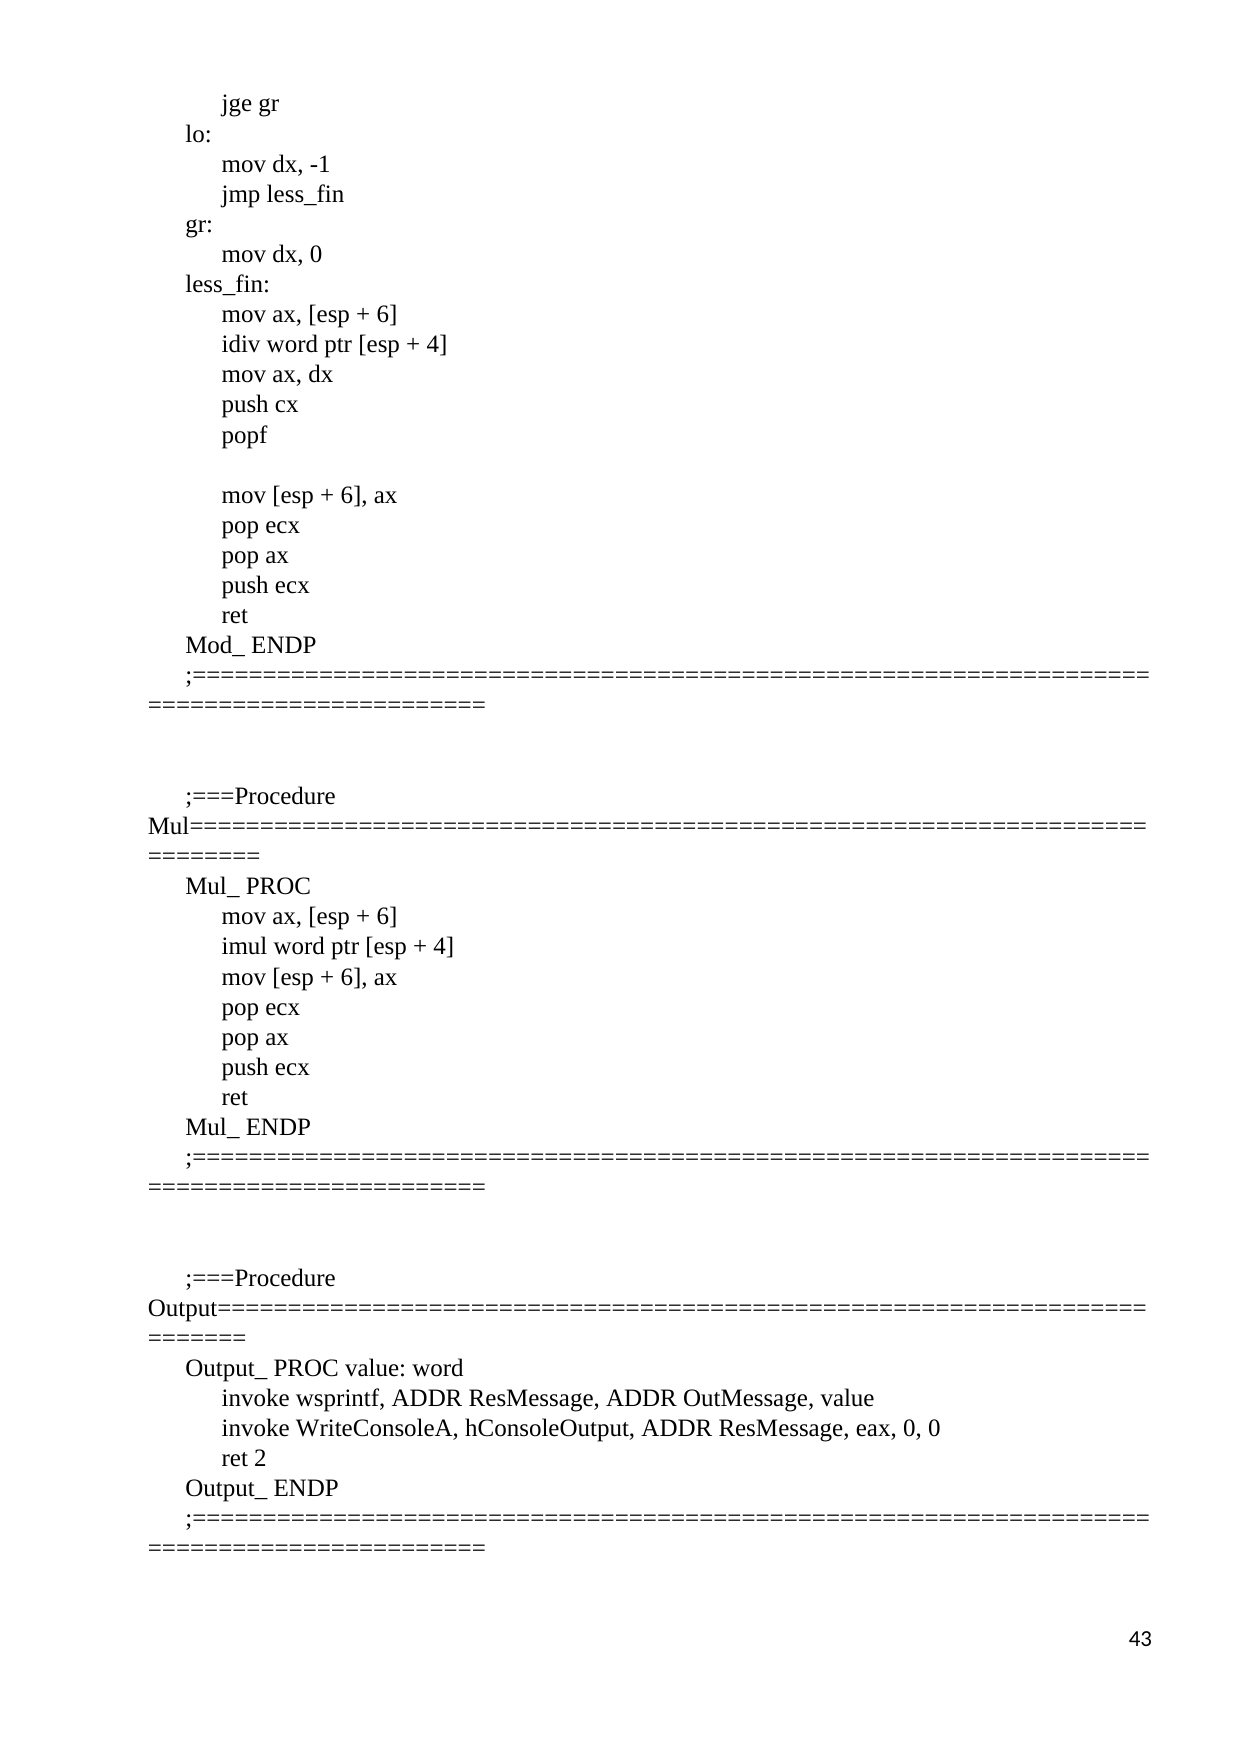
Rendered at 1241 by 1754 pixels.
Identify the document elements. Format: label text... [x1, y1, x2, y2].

text pop ax [148, 540, 1152, 569]
text mov [esp + 6], ax [148, 480, 1152, 509]
text Mul_ ENDP [148, 1112, 1152, 1141]
text imul word ptr [esp + 4] [148, 931, 1152, 960]
text jmp less_fin [148, 179, 1152, 208]
text mov ax, dx [148, 359, 1152, 388]
text ;===Procedure Mul============================================================================ [148, 781, 1152, 870]
text mov dx, 0 [148, 239, 1152, 268]
text pop ecx [148, 510, 1152, 539]
text ;===Procedure Output========================================================================= [148, 1263, 1152, 1352]
text gr: [148, 209, 1152, 238]
text ;============================================================================================ [148, 661, 1152, 719]
text ;============================================================================================ [148, 1503, 1152, 1562]
text Output_ PROC value: word [148, 1353, 1152, 1382]
text invoke WriteConsoleA, hConsoleOutput, ADDR ResMessage, eax, 0, 0 [148, 1413, 1152, 1442]
text mov ax, [esp + 6] [148, 901, 1152, 930]
text push ecx [148, 1052, 1152, 1081]
text push ecx [148, 570, 1152, 599]
text lo: [148, 119, 1152, 147]
text idiv word ptr [esp + 4] [148, 329, 1152, 358]
text ret 2 [148, 1443, 1152, 1472]
text popf [148, 420, 1152, 448]
text mov ax, [esp + 6] [148, 299, 1152, 328]
text Mod_ ENDP [148, 630, 1152, 659]
text jge gr [148, 88, 1152, 117]
text invoke wsprintf, ADDR ResMessage, ADDR OutMessage, value [148, 1383, 1152, 1412]
text pop ecx [148, 992, 1152, 1020]
text Mul_ PROC [148, 871, 1152, 900]
text pop ax [148, 1022, 1152, 1051]
text push cx [148, 389, 1152, 418]
text ;============================================================================================ [148, 1142, 1152, 1201]
text mov [esp + 6], ax [148, 962, 1152, 990]
text mov dx, -1 [148, 149, 1152, 177]
text ret [148, 1082, 1152, 1111]
text less_fin: [148, 269, 1152, 298]
text Output_ ENDP [148, 1473, 1152, 1502]
text ret [148, 600, 1152, 629]
